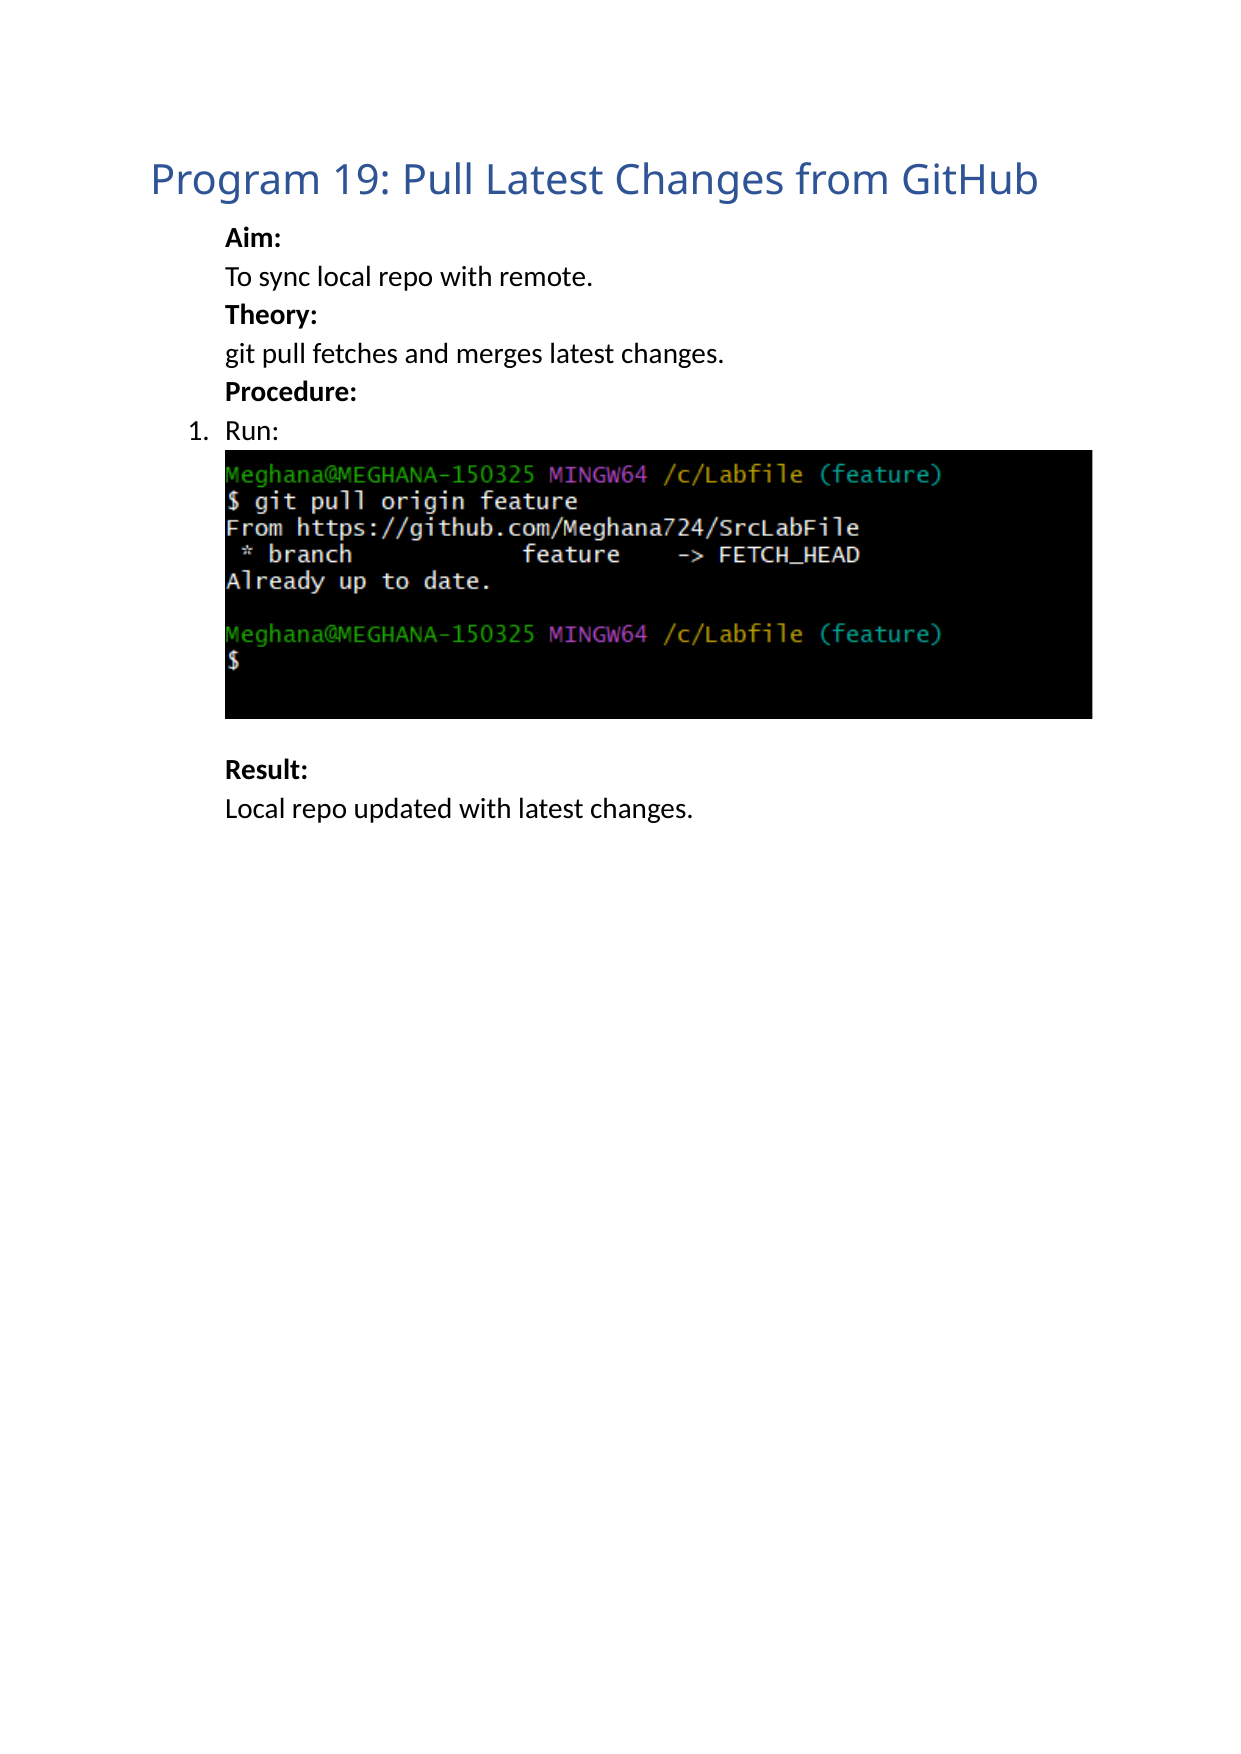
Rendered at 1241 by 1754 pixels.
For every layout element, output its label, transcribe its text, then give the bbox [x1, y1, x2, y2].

list Result: Local repo updated with latest changes. [225, 751, 1090, 825]
list Run: [187, 412, 1090, 447]
list Theory: git pull fetches and merges latest changes. [225, 296, 1090, 371]
list Aim: To sync local repo with remote. [225, 219, 1090, 294]
list Procedure: [225, 373, 1090, 409]
subtitle Program 19: Pull Latest Changes from GitHub [150, 150, 1090, 207]
picture [225, 450, 1093, 719]
